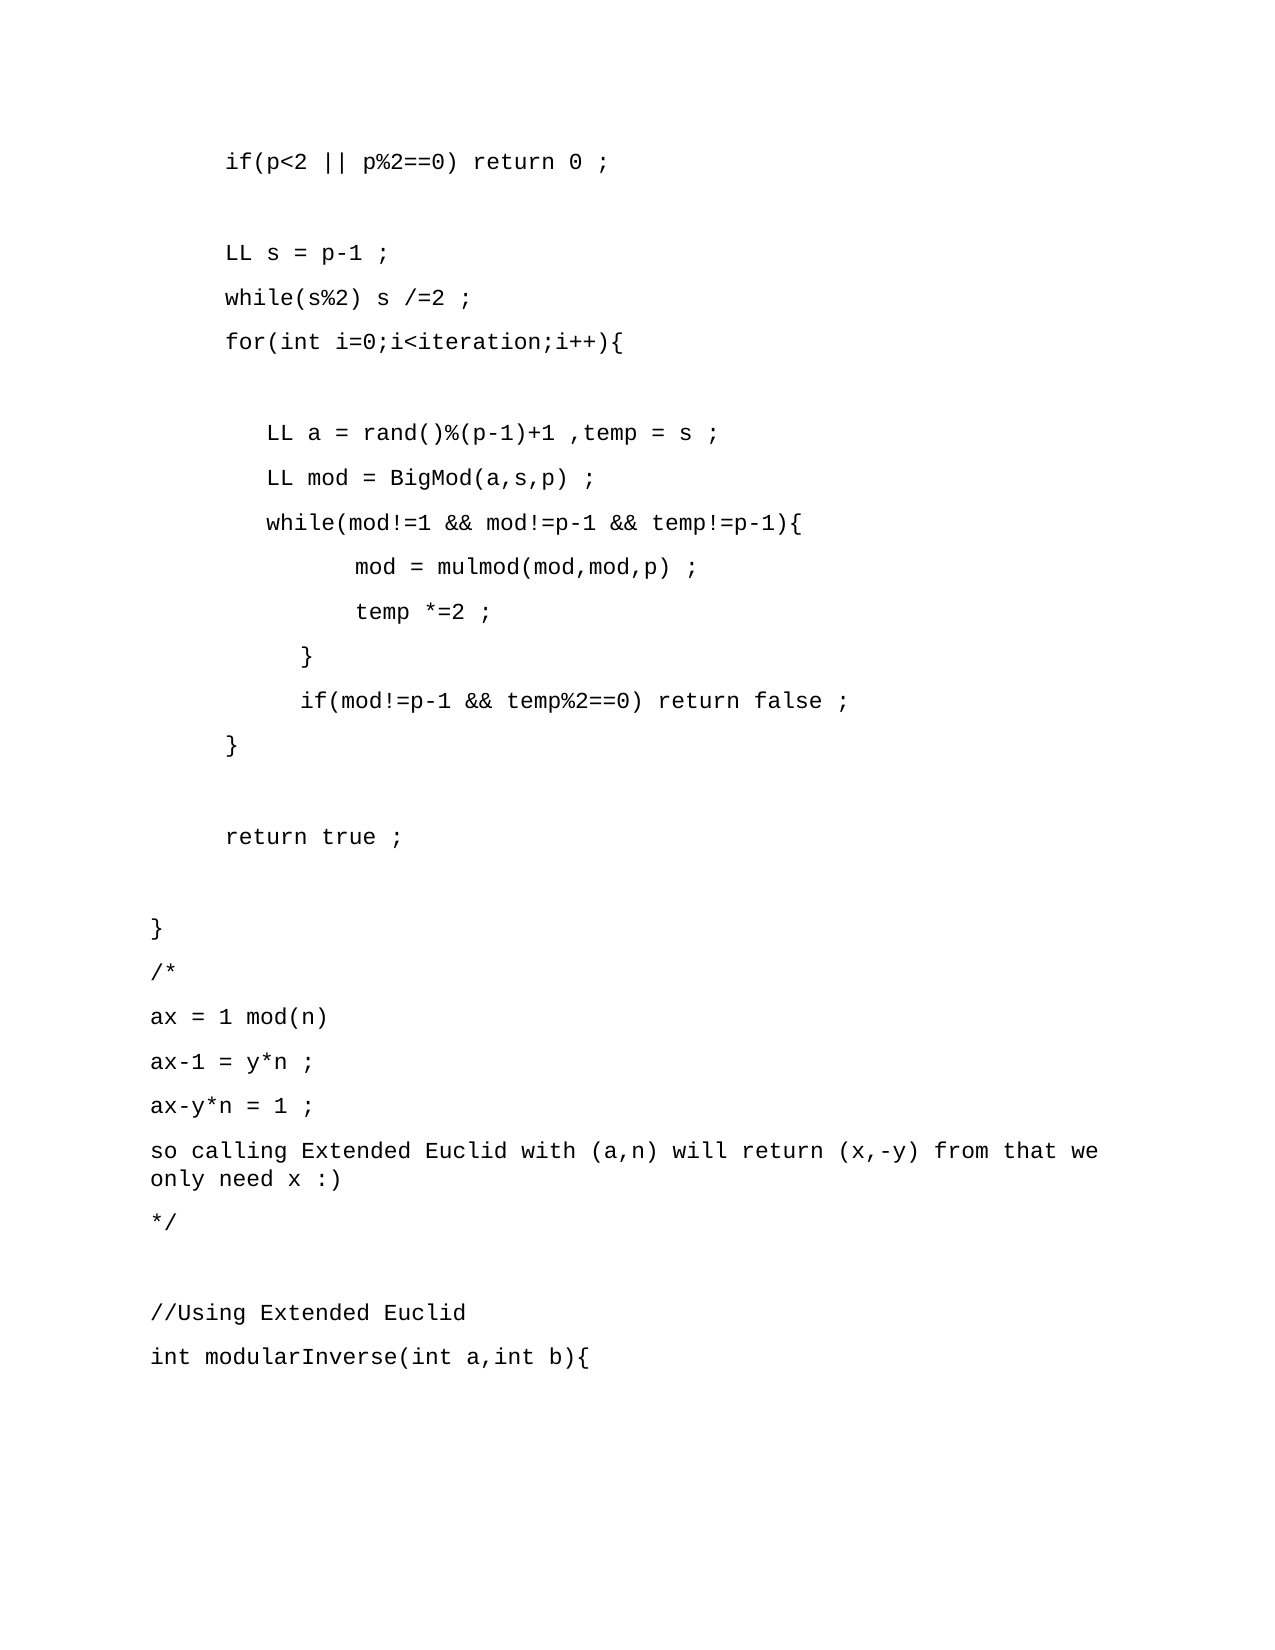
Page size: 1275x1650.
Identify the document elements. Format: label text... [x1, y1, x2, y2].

text LL mod = BigMod(a,s,p) ; [150, 466, 1125, 492]
text } [150, 644, 1125, 671]
text ax = 1 mod(n) [150, 1005, 1125, 1031]
text LL a = rand()%(p-1)+1 ,temp = s ; [150, 422, 1125, 448]
text LL s = p-1 ; [150, 241, 1125, 267]
text temp *=2 ; [150, 600, 1125, 626]
text //Using Extended Euclid [150, 1301, 1125, 1327]
text while(mod!=1 && mod!=p-1 && temp!=p-1){ [150, 511, 1125, 537]
text } [150, 734, 1125, 760]
text return true ; [150, 825, 1125, 851]
text /* [150, 961, 1125, 987]
text ax-1 = y*n ; [150, 1050, 1125, 1076]
text if(p<2 || p%2==0) return 0 ; [150, 150, 1125, 176]
text } [150, 916, 1125, 942]
text */ [150, 1212, 1125, 1238]
text so calling Extended Euclid with (a,n) will return (x,-y) from that we only need x :) [150, 1139, 1125, 1193]
text ax-y*n = 1 ; [150, 1094, 1125, 1121]
text if(mod!=p-1 && temp%2==0) return false ; [150, 689, 1125, 715]
text mod = mulmod(mod,mod,p) ; [150, 555, 1125, 581]
text int modularInverse(int a,int b){ [150, 1345, 1125, 1371]
text while(s%2) s /=2 ; [150, 286, 1125, 312]
text for(int i=0;i<iteration;i++){ [150, 330, 1125, 356]
